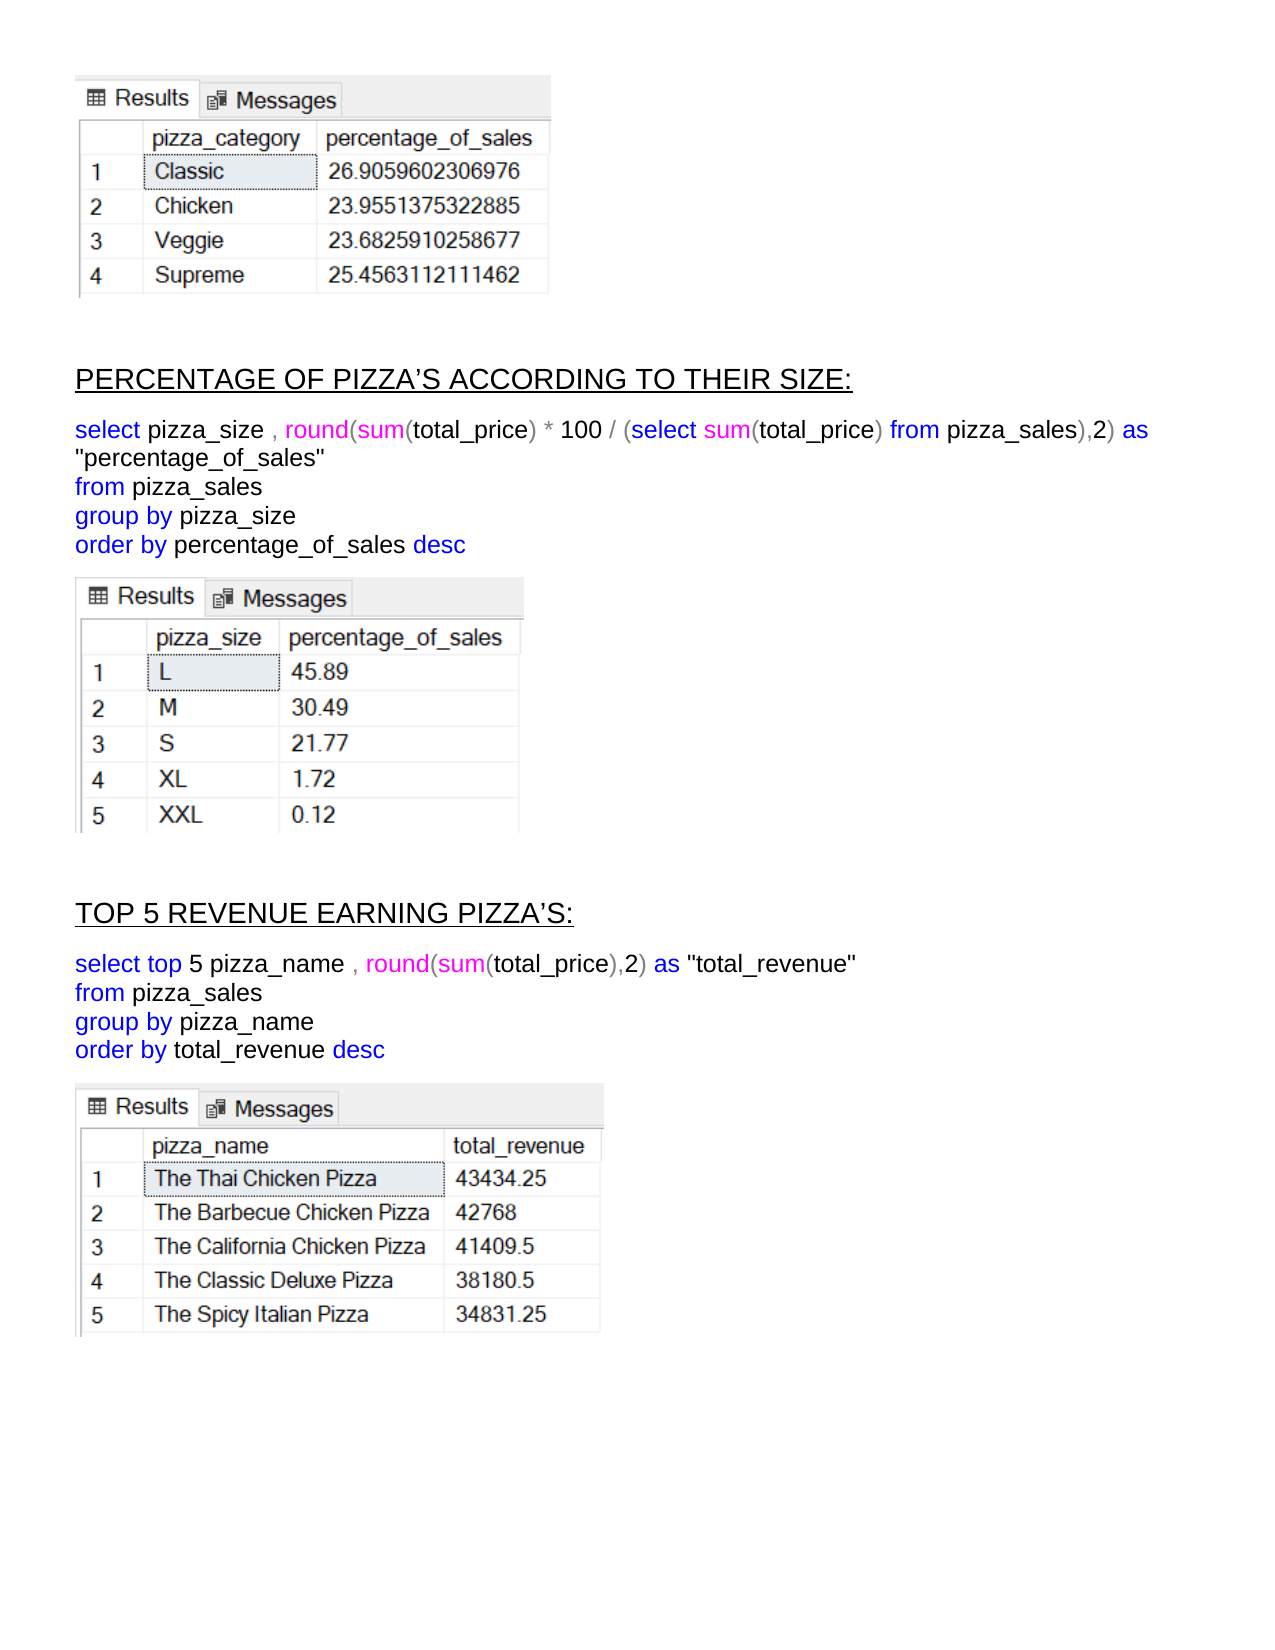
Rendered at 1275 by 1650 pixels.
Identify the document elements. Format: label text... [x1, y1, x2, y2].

text select top 5 pizza_name , round(sum(total_price),2) as "total_revenue" [75, 949, 1200, 978]
text group by pizza_size [75, 501, 1200, 530]
text group by pizza_name [75, 1007, 1200, 1036]
text PERCENTAGE OF PIZZA’S ACCORDING TO THEIR SIZE: [75, 362, 1200, 395]
text select pizza_size , round(sum(total_price) * 100 / (select sum(total_price) from pizza_sales),2) as "percentage_of_sales" [75, 415, 1200, 472]
text order by percentage_of_sales desc [75, 530, 1200, 558]
text order by total_revenue desc [75, 1036, 1200, 1064]
text from pizza_sales [75, 978, 1200, 1007]
picture [75, 577, 524, 833]
text from pizza_sales [75, 472, 1200, 501]
picture [75, 1083, 605, 1337]
picture [75, 75, 552, 298]
text TOP 5 REVENUE EARNING PIZZA’S: [75, 896, 1200, 930]
